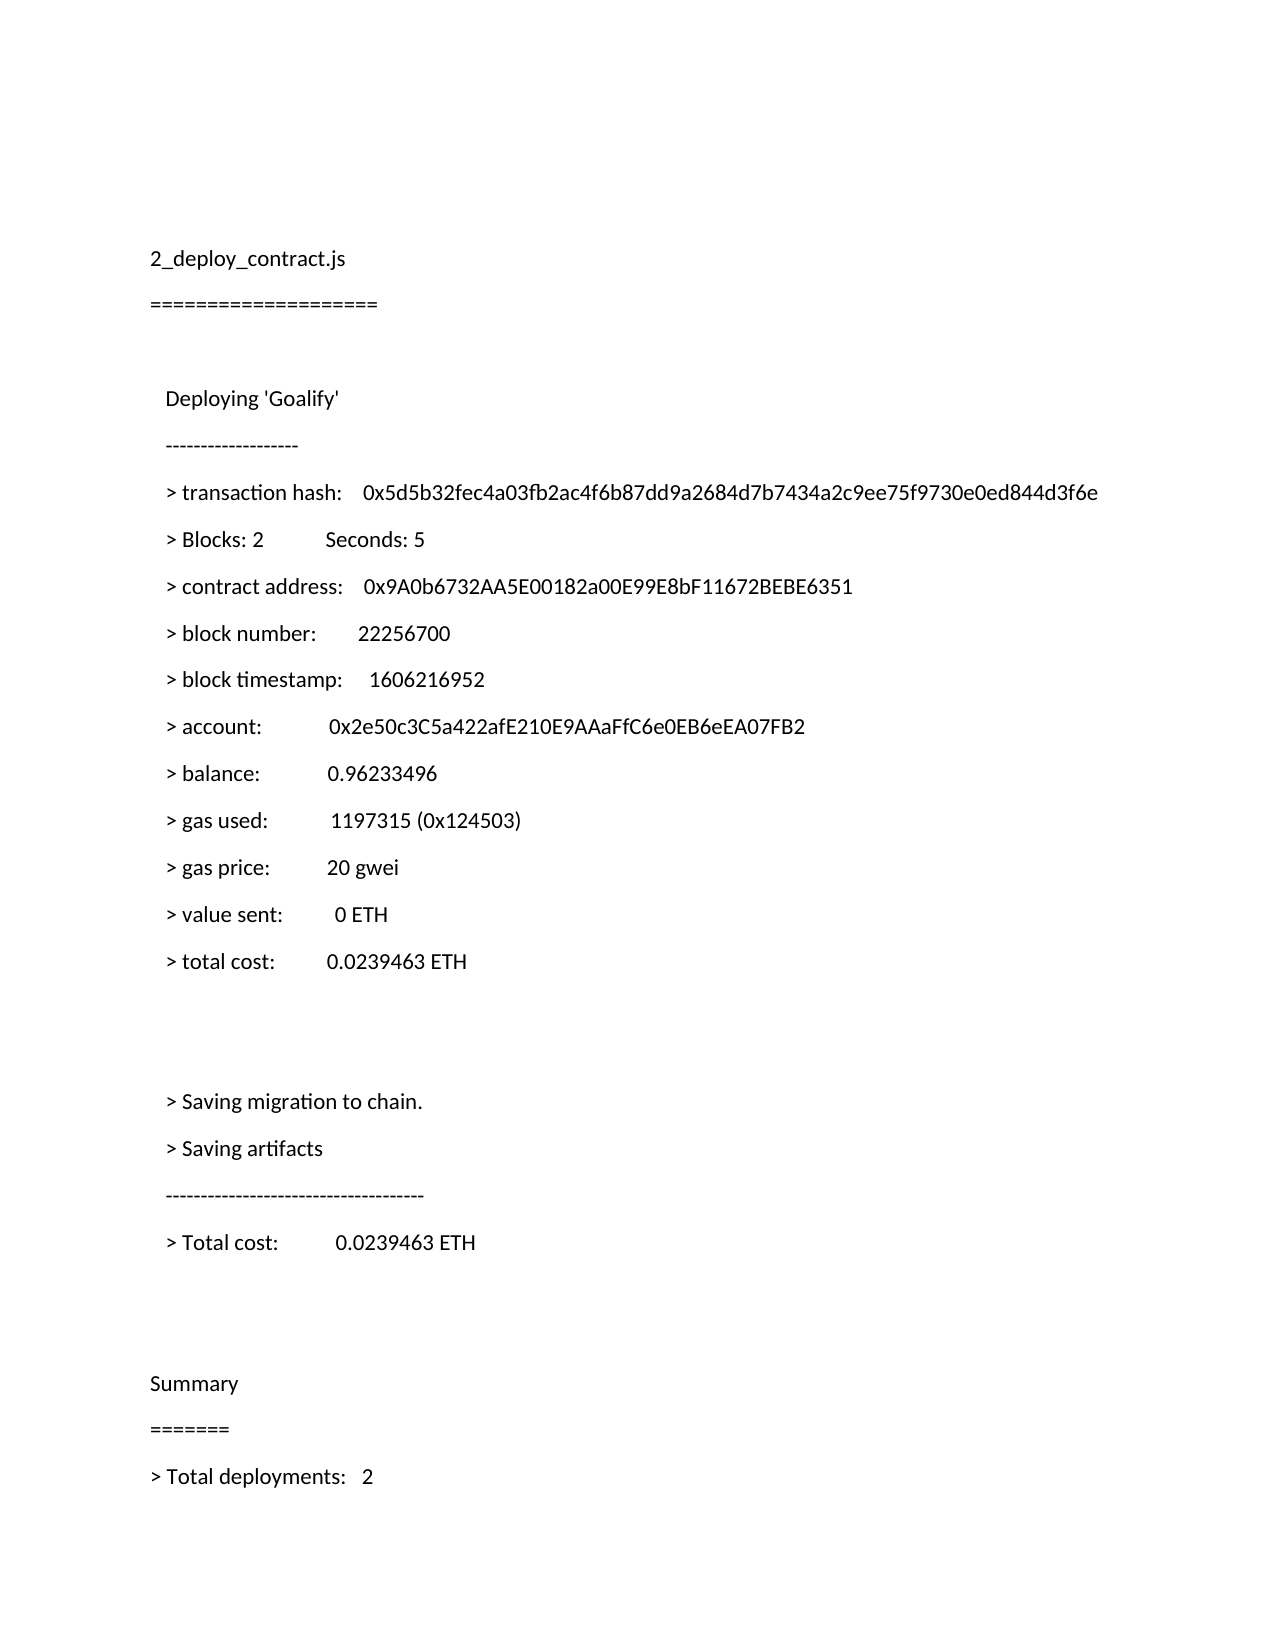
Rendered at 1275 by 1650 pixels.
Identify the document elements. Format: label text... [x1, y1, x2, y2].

text > transaction hash: 0x5d5b32fec4a03fb2ac4f6b87dd9a2684d7b7434a2c9ee75f9730e0ed844d3f6e [150, 478, 1125, 506]
text > contract address: 0x9A0b6732AA5E00182a00E99E8bF11672BEBE6351 [150, 572, 1125, 600]
text > value sent: 0 ETH [150, 900, 1125, 928]
text > Blocks: 2 Seconds: 5 [150, 525, 1125, 553]
text Deploying 'Goalify' [150, 384, 1125, 412]
text ------------------- [150, 431, 1125, 459]
text > Saving migration to chain. [150, 1087, 1125, 1116]
text > block number: 22256700 [150, 619, 1125, 647]
text > account: 0x2e50c3C5a422afE210E9AAaFfC6e0EB6eEA07FB2 [150, 712, 1125, 741]
text > gas price: 20 gwei [150, 853, 1125, 881]
text > block timestamp: 1606216952 [150, 666, 1125, 694]
text > Saving artifacts [150, 1134, 1125, 1162]
text > Total cost: 0.0239463 ETH [150, 1228, 1125, 1256]
text > total cost: 0.0239463 ETH [150, 947, 1125, 975]
text > balance: 0.96233496 [150, 759, 1125, 787]
text ==================== [150, 291, 1125, 319]
text > gas used: 1197315 (0x124503) [150, 806, 1125, 834]
text > Total deployments: 2 [150, 1462, 1125, 1491]
text ======= [150, 1416, 1125, 1444]
text 2_deploy_contract.js [150, 244, 1125, 272]
text Summary [150, 1369, 1125, 1397]
text ------------------------------------- [150, 1181, 1125, 1209]
